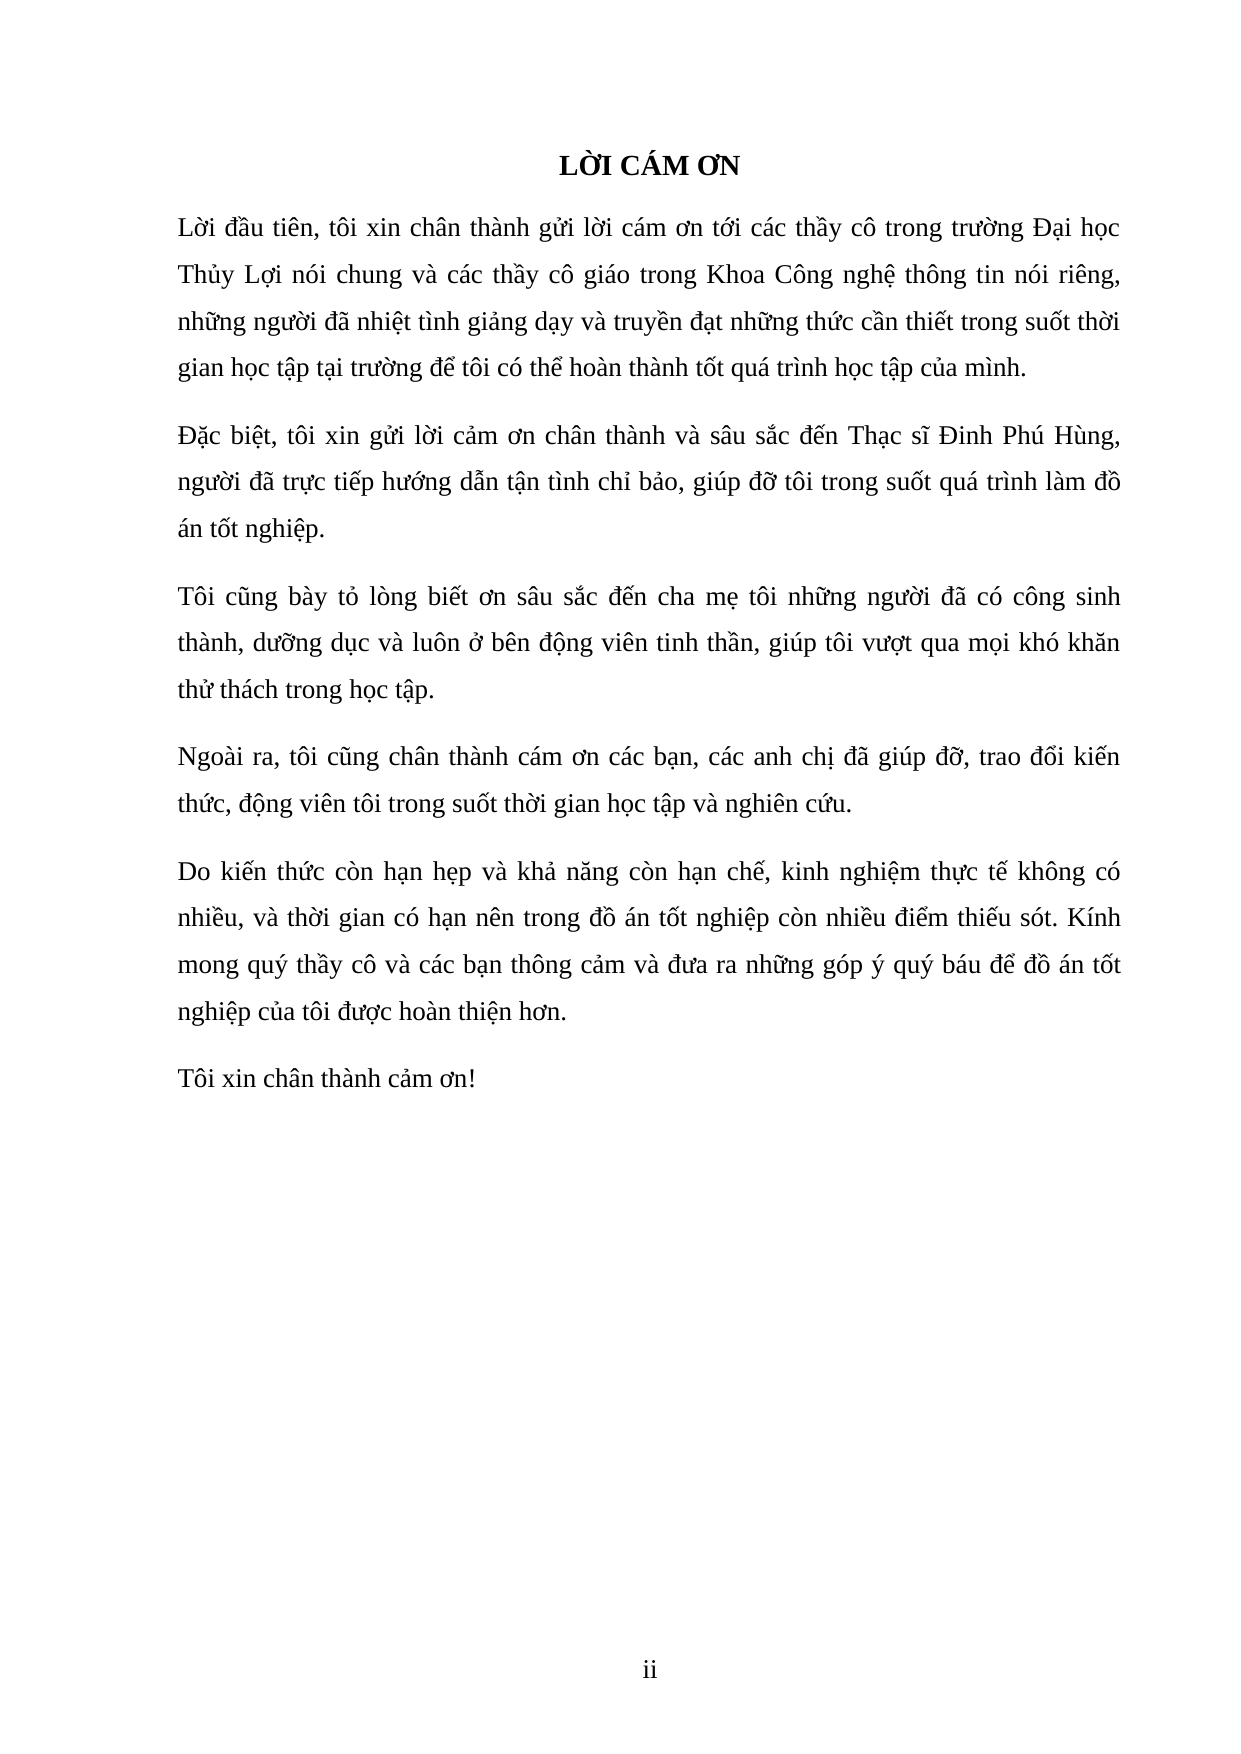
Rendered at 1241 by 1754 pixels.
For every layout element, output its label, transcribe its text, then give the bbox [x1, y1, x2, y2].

text Ngoài ra, tôi cũng chân thành cám ơn các bạn, các anh chị đã giúp đỡ, trao đổi kiến thức, động viên tôi trong suốt thời gian học tập và nghiên cứu. [177, 740, 1122, 818]
text LỜI CÁM ƠN [177, 148, 1122, 181]
text Đặc biệt, tôi xin gửi lời cảm ơn chân thành và sâu sắc đến Thạc sĩ Đinh Phú Hùng, người đã trực tiếp hướng dẫn tận tình chỉ bảo, giúp đỡ tôi trong suốt quá trình làm đồ án tốt nghiệp. [177, 419, 1122, 543]
text Do kiến thức còn hạn hẹp và khả năng còn hạn chế, kinh nghiệm thực tế không có nhiều, và thời gian có hạn nên trong đồ án tốt nghiệp còn nhiều điểm thiếu sót. Kính mong quý thầy cô và các bạn thông cảm và đưa ra những góp ý quý báu để đồ án tốt nghiệp của tôi được hoàn thiện hơn. [177, 854, 1122, 1026]
text Lời đầu tiên, tôi xin chân thành gửi lời cám ơn tới các thầy cô trong trường Đại học Thủy Lợi nói chung và các thầy cô giáo trong Khoa Công nghệ thông tin nói riêng, những người đã nhiệt tình giảng dạy và truyền đạt những thức cần thiết trong suốt thời gian học tập tại trường để tôi có thể hoàn thành tốt quá trình học tập của mình. [177, 211, 1122, 382]
text Tôi xin chân thành cảm ơn! [177, 1062, 1122, 1093]
text Tôi cũng bày tỏ lòng biết ơn sâu sắc đến cha mẹ tôi những người đã có công sinh thành, dưỡng dục và luôn ở bên động viên tinh thần, giúp tôi vượt qua mọi khó khăn thử thách trong học tập. [177, 579, 1122, 704]
